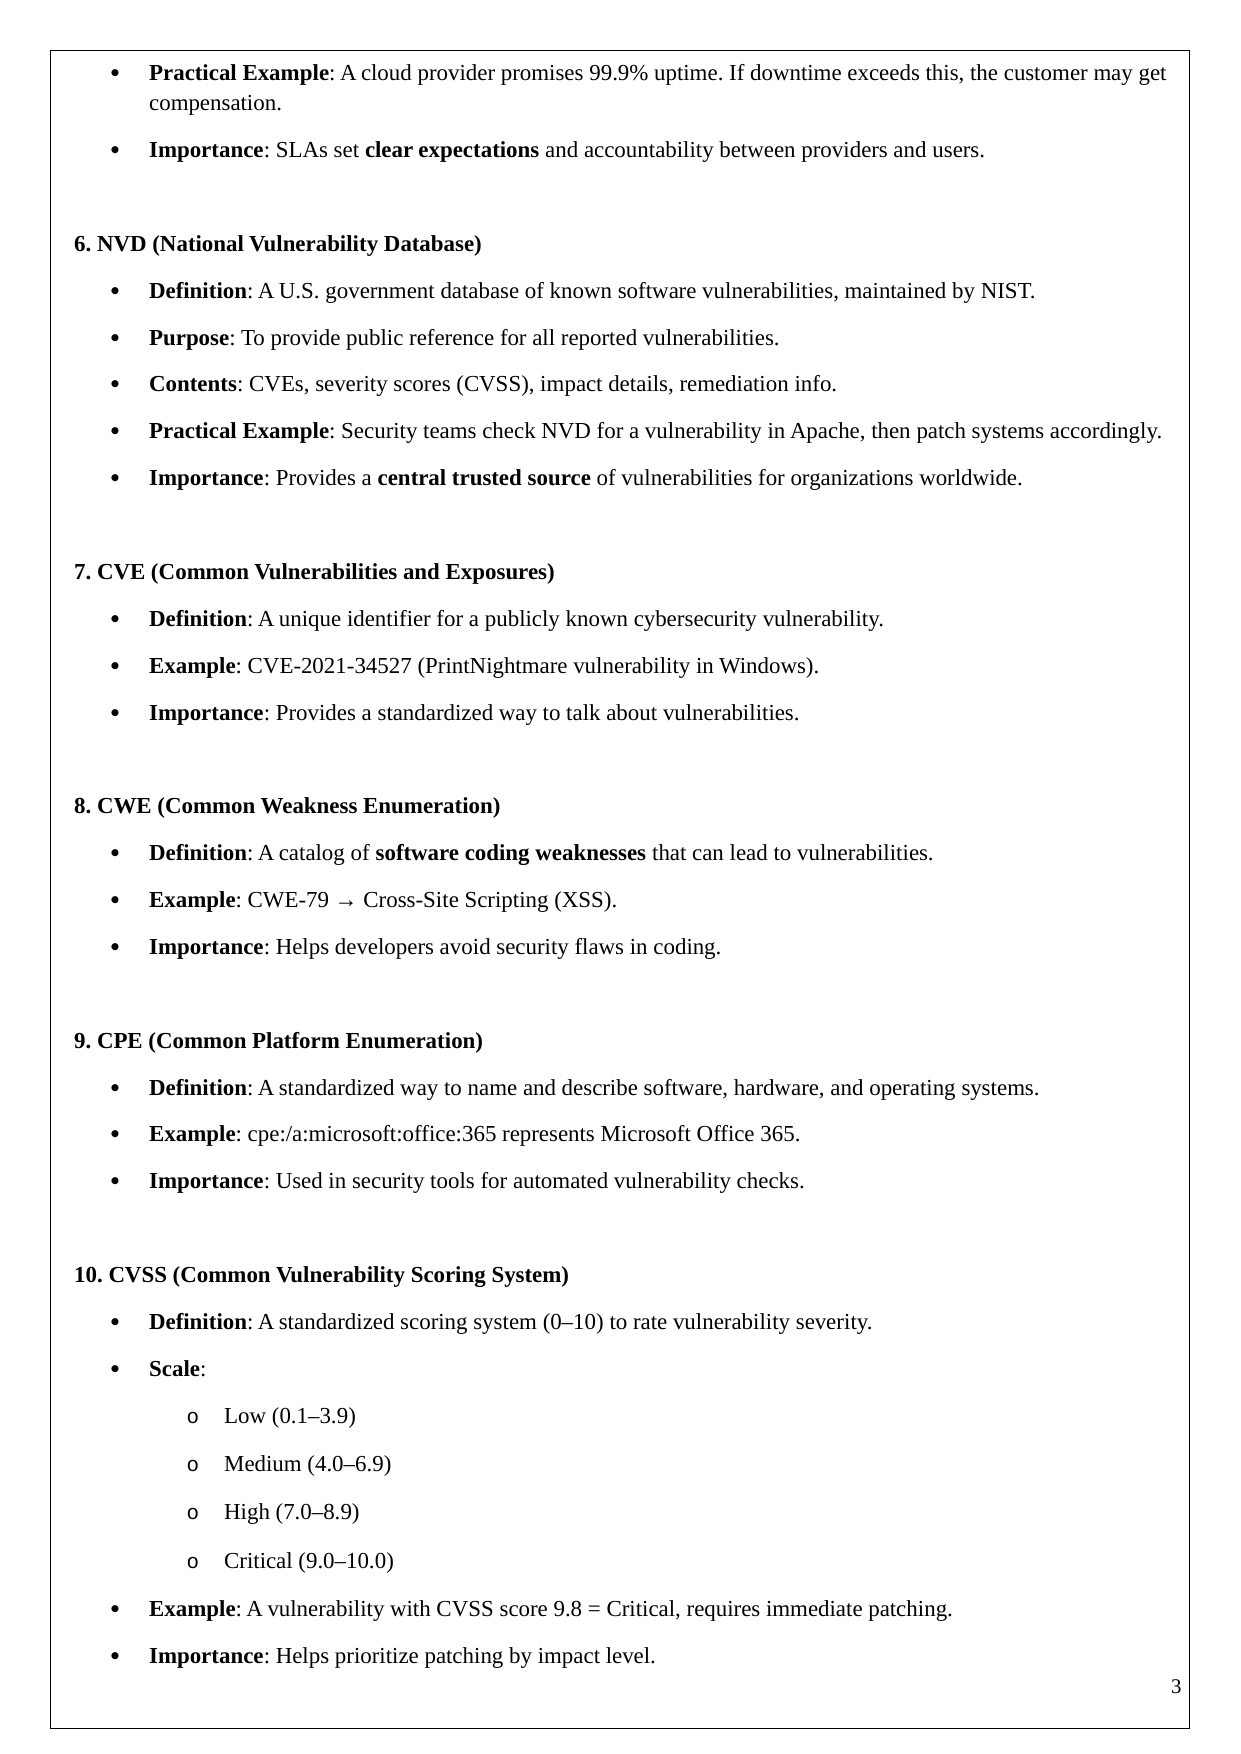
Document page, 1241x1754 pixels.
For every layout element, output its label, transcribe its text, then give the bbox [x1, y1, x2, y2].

list Importance: SLAs set clear expectations and accountability between providers and users. [111, 136, 1181, 162]
list Definition: A catalog of software coding weaknesses that can lead to vulnerabilities. [111, 839, 1181, 866]
list Definition: A standardized scoring system (0–10) to rate vulnerability severity. [111, 1308, 1181, 1334]
text 7. CVE (Common Vulnerabilities and Exposures) [74, 558, 1181, 584]
list Scale: [111, 1355, 1181, 1381]
list Definition: A U.S. government database of known software vulnerabilities, maintained by NIST. [111, 277, 1181, 303]
list Practical Example: A cloud provider promises 99.9% uptime. If downtime exceeds this, the customer may get compensation. [111, 59, 1181, 116]
list Example: CWE-79 → Cross-Site Scripting (XSS). [111, 886, 1181, 912]
list Importance: Helps developers avoid security flaws in coding. [111, 933, 1181, 959]
list Low (0.1–3.9) [186, 1402, 1181, 1429]
list Importance: Provides a standardized way to talk about vulnerabilities. [111, 699, 1181, 725]
text 8. CWE (Common Weakness Enumeration) [74, 792, 1181, 819]
list Practical Example: Security teams check NVD for a vulnerability in Apache, then patch systems accordingly. [111, 417, 1181, 444]
list Medium (4.0–6.9) [186, 1450, 1181, 1478]
list Definition: A standardized way to name and describe software, hardware, and operating systems. [111, 1074, 1181, 1100]
text 6. NVD (National Vulnerability Database) [74, 230, 1181, 256]
list Importance: Helps prioritize patching by impact level. [111, 1642, 1181, 1668]
list Critical (9.0–10.0) [186, 1547, 1181, 1574]
list Importance: Provides a central trusted source of vulnerabilities for organizations worldwide. [111, 464, 1181, 491]
list Importance: Used in security tools for automated vulnerability checks. [111, 1167, 1181, 1194]
list Example: CVE-2021-34527 (PrintNightmare vulnerability in Windows). [111, 652, 1181, 678]
text 9. CPE (Common Platform Enumeration) [74, 1027, 1181, 1053]
text 10. CVSS (Common Vulnerability Scoring System) [74, 1261, 1181, 1287]
list Definition: A unique identifier for a publicly known cybersecurity vulnerability. [111, 605, 1181, 631]
list High (7.0–8.9) [186, 1498, 1181, 1526]
list Example: A vulnerability with CVSS score 9.8 = Critical, requires immediate patching. [111, 1595, 1181, 1621]
list Example: cpe:/a:microsoft:office:365 represents Microsoft Office 365. [111, 1121, 1181, 1147]
list Contents: CVEs, severity scores (CVSS), impact details, remediation info. [111, 371, 1181, 397]
list Purpose: To provide public reference for all reported vulnerabilities. [111, 324, 1181, 350]
